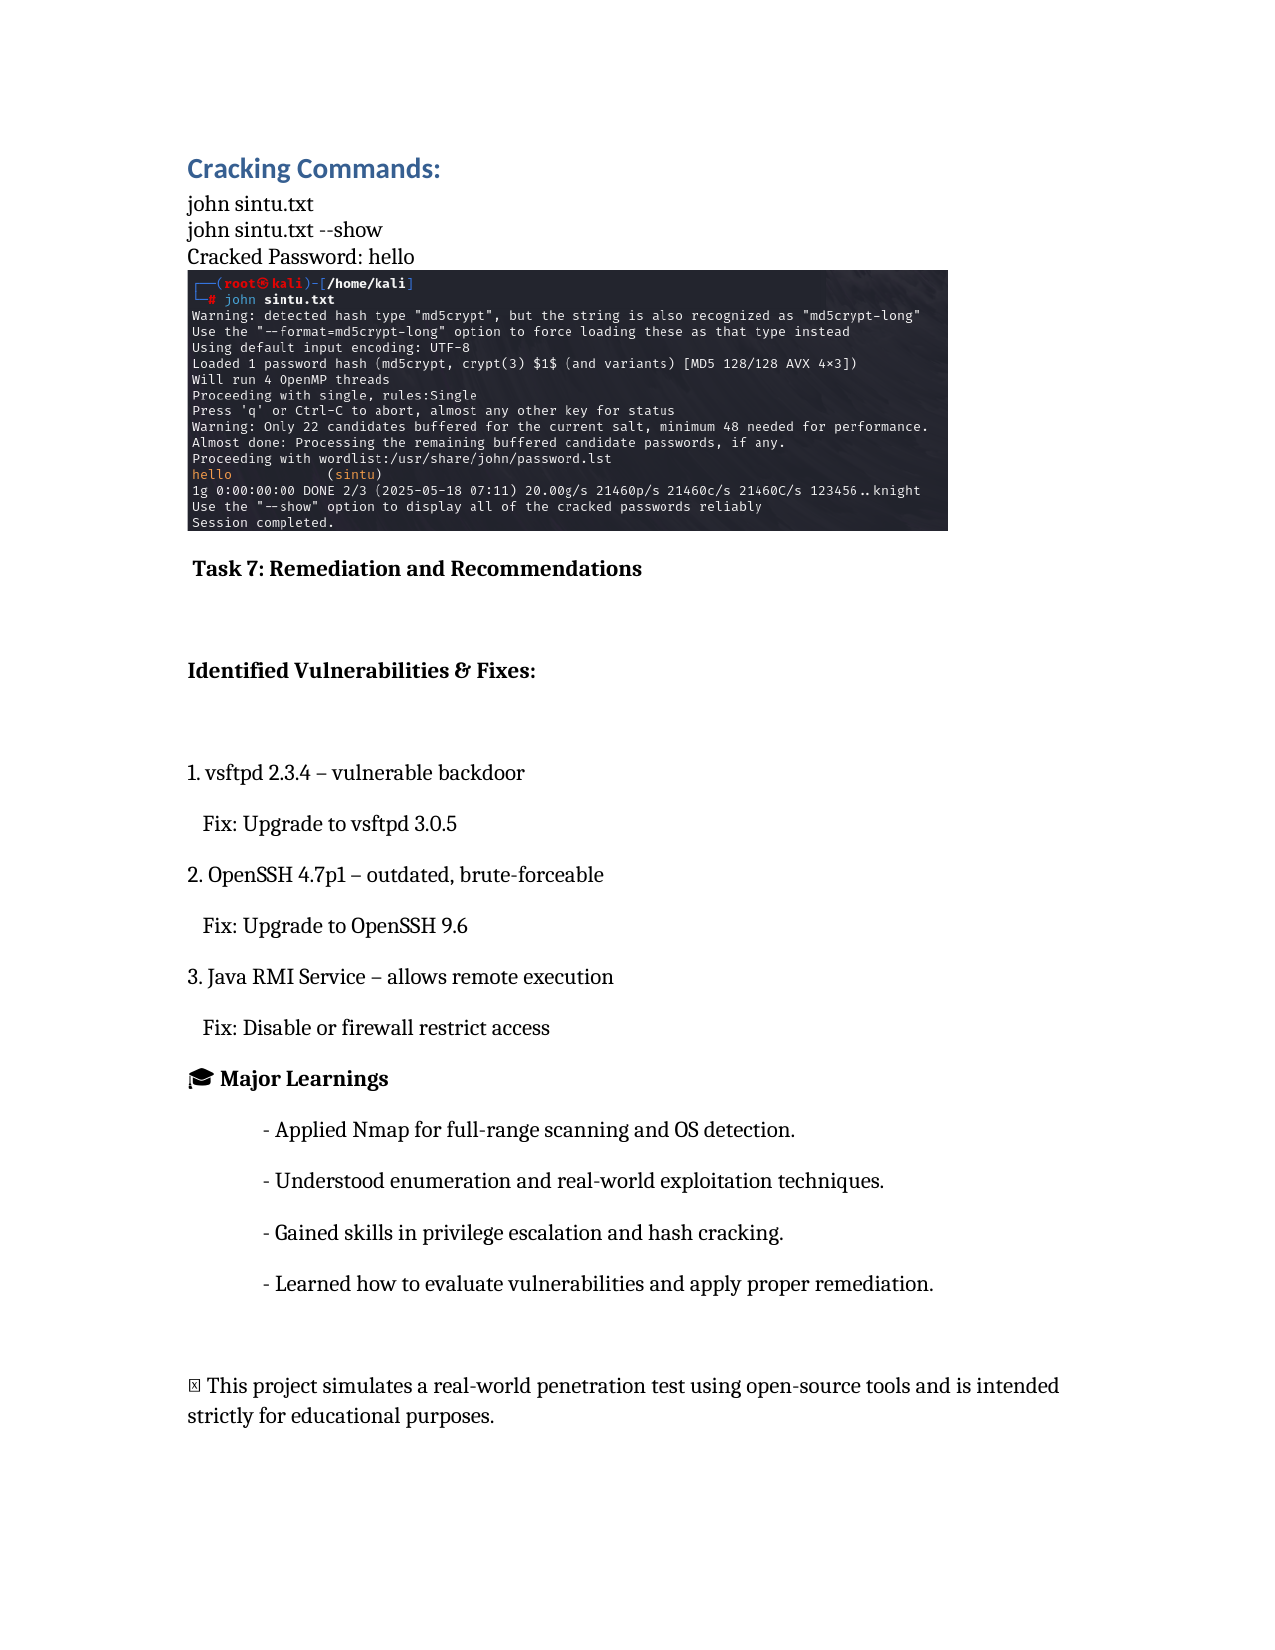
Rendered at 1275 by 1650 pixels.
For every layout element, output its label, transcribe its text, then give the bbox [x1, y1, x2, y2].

text 🛡️ Task 7: Remediation and Recommendations [187, 556, 1087, 582]
text 1. vsftpd 2.3.4 – vulnerable backdoor [187, 760, 1087, 786]
text john sintu.txt [187, 191, 1087, 217]
text Identified Vulnerabilities & Fixes: [187, 658, 1087, 684]
text john sintu.txt --show [187, 217, 1087, 244]
text 2. OpenSSH 4.7p1 – outdated, brute-forceable [187, 862, 1087, 888]
text 📘 This project simulates a real-world penetration test using open-source tools and is intended strictly for educational purposes. [187, 1372, 1087, 1429]
text 3. Java RMI Service – allows remote execution [187, 964, 1087, 990]
text Fix: Upgrade to OpenSSH 9.6 [187, 913, 1087, 939]
subtitle Cracking Commands: [187, 150, 1087, 186]
text - Understood enumeration and real-world exploitation techniques. [262, 1168, 1087, 1194]
text - Learned how to evaluate vulnerabilities and apply proper remediation. [262, 1270, 1087, 1297]
text Fix: Disable or firewall restrict access [187, 1015, 1087, 1041]
text - Applied Nmap for full-range scanning and OS detection. [262, 1117, 1087, 1143]
text 🎓 Major Learnings [187, 1066, 1087, 1092]
text Cracked Password: hello [187, 244, 1087, 270]
picture [187, 270, 948, 531]
text - Gained skills in privilege escalation and hash cracking. [262, 1219, 1087, 1246]
text Fix: Upgrade to vsftpd 3.0.5 [187, 811, 1087, 837]
